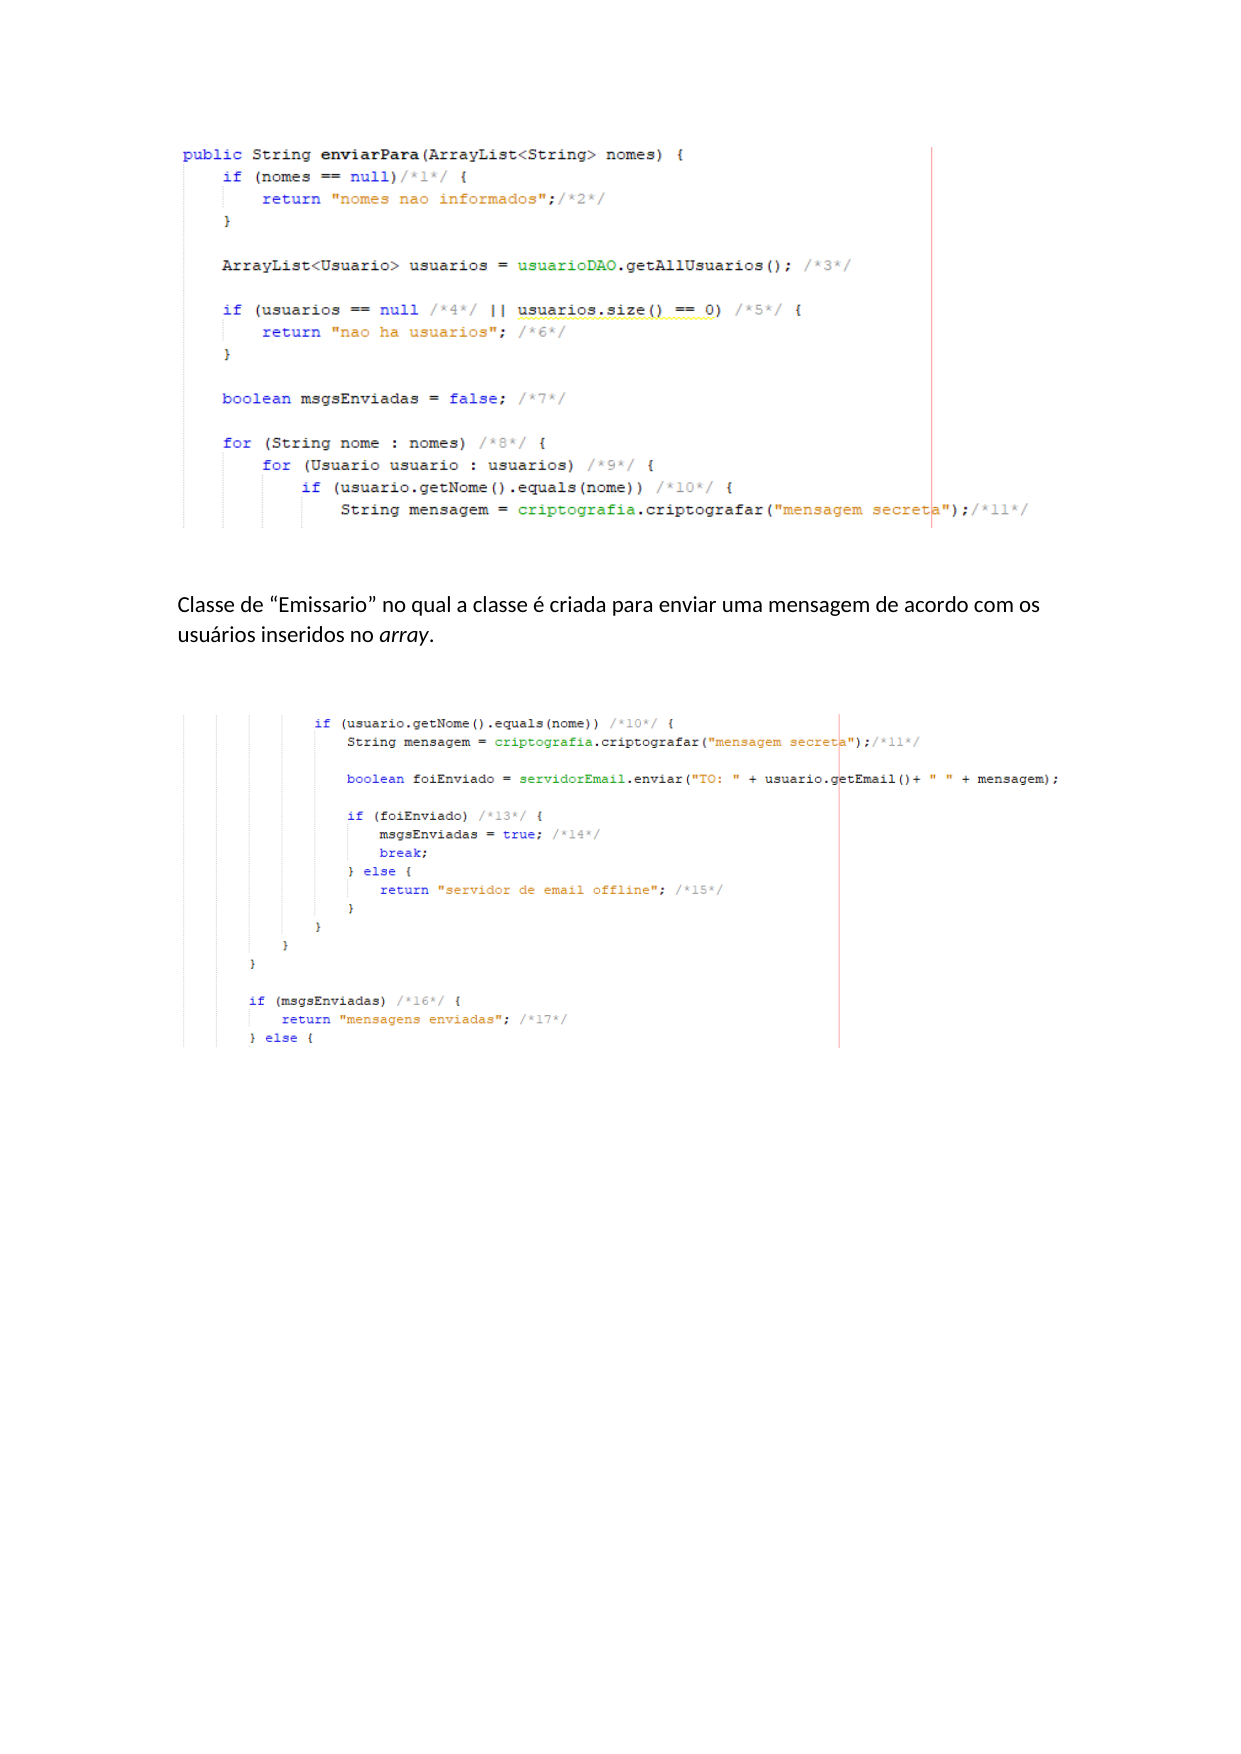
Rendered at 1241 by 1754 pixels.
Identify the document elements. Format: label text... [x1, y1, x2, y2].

picture [177, 147, 1063, 528]
text Classe de “Emissario” no qual a classe é criada para enviar uma mensagem de acordo com os usuários inseridos no array. [177, 590, 1063, 648]
picture [177, 714, 1063, 1048]
